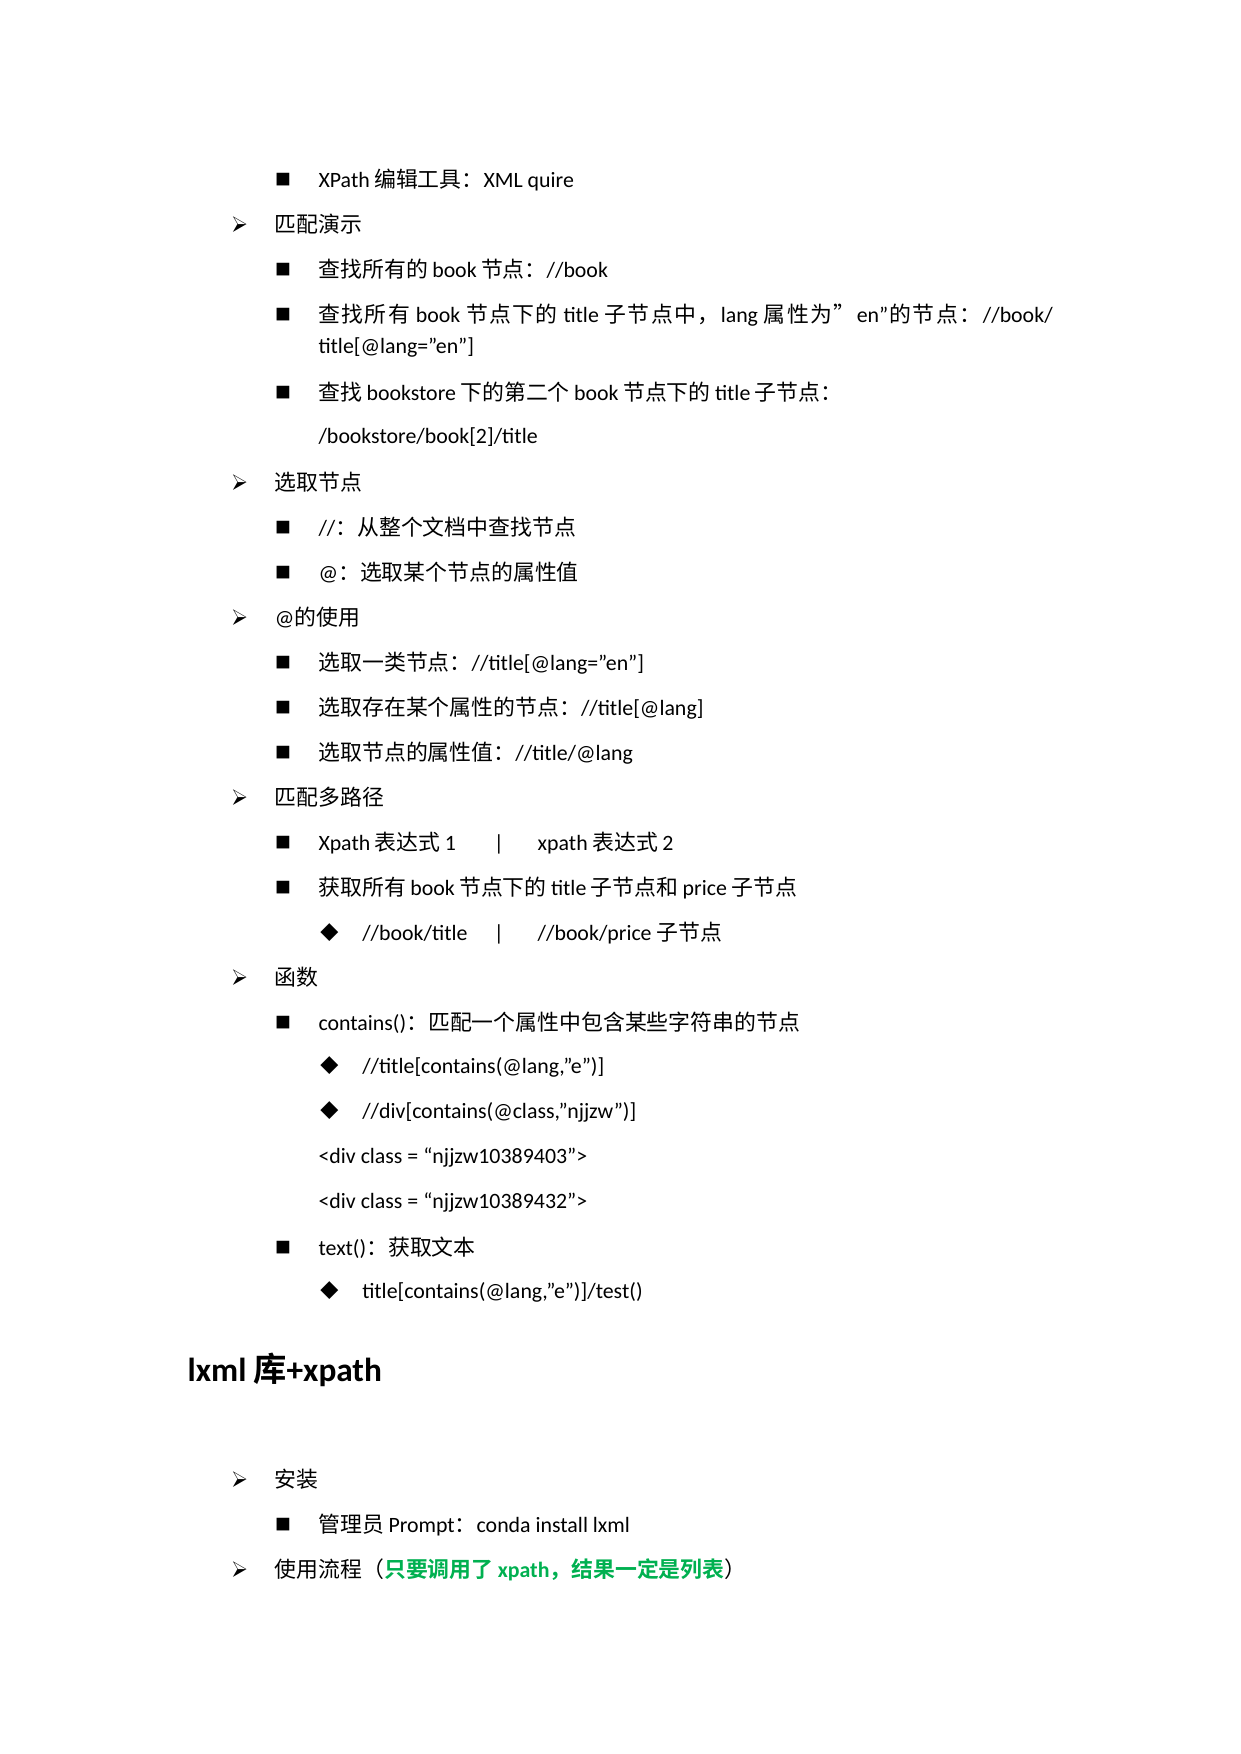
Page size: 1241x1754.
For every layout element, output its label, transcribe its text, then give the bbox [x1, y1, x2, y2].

list //div[contains(@class,”njjzw”)] [318, 1094, 1053, 1127]
list 选取一类节点：//title[@lang=”en”] [274, 644, 1053, 677]
list 查找bookstore下的第二个book节点下的title子节点： [274, 374, 1053, 407]
text <div class = “njjzw10389432”> [318, 1184, 1053, 1217]
list 选取节点 [231, 464, 1053, 497]
list 匹配多路径 [231, 779, 1053, 812]
list 查找所有的book节点：//book [274, 252, 1053, 284]
list 获取所有book节点下的title子节点和price子节点 [274, 869, 1053, 902]
list contains()：匹配一个属性中包含某些字符串的节点 [274, 1004, 1053, 1037]
list Xpath表达式1 | xpath表达式2 [274, 824, 1053, 857]
list 查找所有book节点下的title子节点中，lang属性为”en”的节点：//book/title[@lang=”en”] [274, 297, 1053, 362]
list title[contains(@lang,”e”)]/test() [318, 1274, 1053, 1307]
text <div class = “njjzw10389403”> [318, 1139, 1053, 1172]
list //book/title | //book/price子节点 [318, 914, 1053, 947]
list //：从整个文档中查找节点 [274, 509, 1053, 542]
list 选取存在某个属性的节点：//title[@lang] [274, 689, 1053, 722]
list /bookstore/book[2]/title [318, 419, 1053, 452]
list //title[contains(@lang,”e”)] [318, 1049, 1053, 1082]
list XPath编辑工具：XML quire [274, 162, 1053, 194]
list 匹配演示 [231, 207, 1053, 239]
list 选取节点的属性值：//title/@lang [274, 734, 1053, 767]
list 使用流程（只要调用了xpath，结果一定是列表） [231, 1551, 1053, 1584]
list 函数 [231, 959, 1053, 992]
list @：选取某个节点的属性值 [274, 554, 1053, 587]
list 管理员Prompt：conda install lxml [274, 1506, 1053, 1539]
list 安装 [231, 1461, 1053, 1494]
list @的使用 [231, 599, 1053, 632]
subtitle lxml库+xpath [187, 1334, 1053, 1399]
list text()：获取文本 [274, 1229, 1053, 1262]
